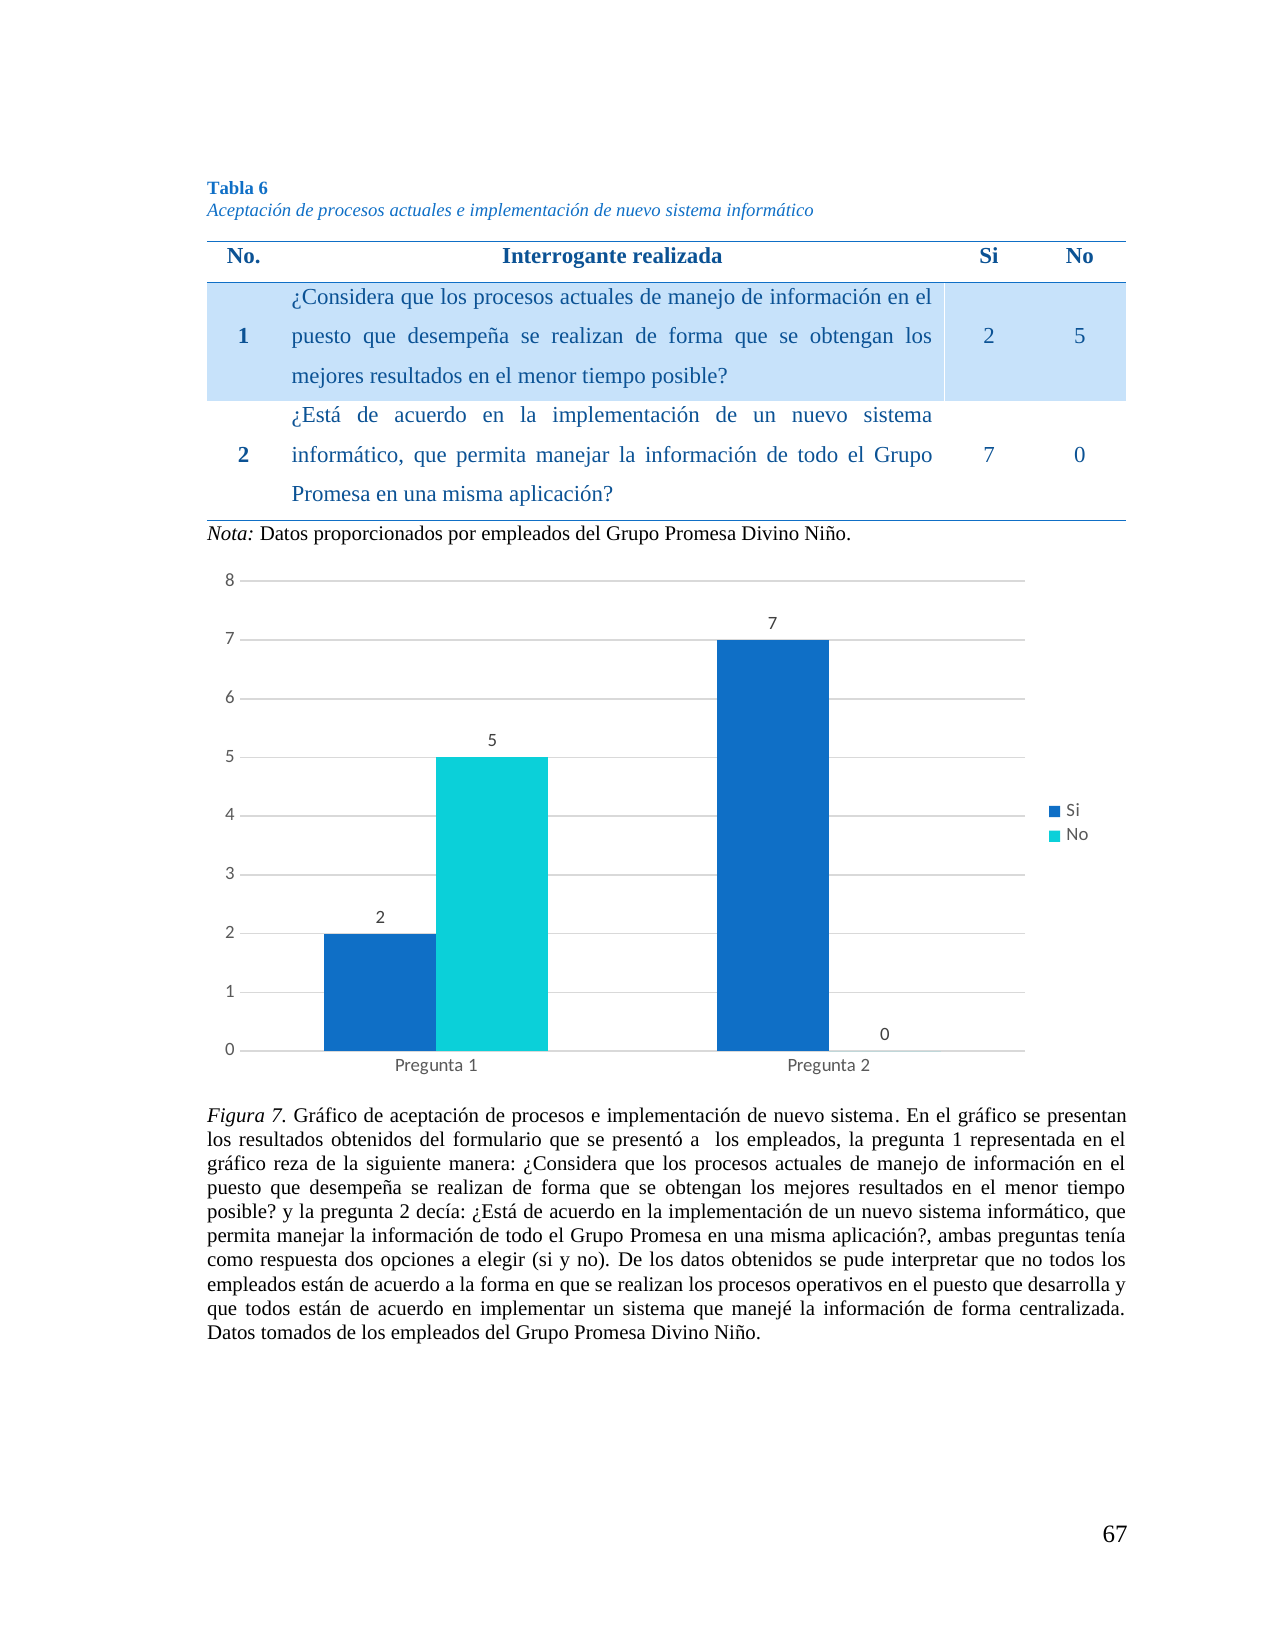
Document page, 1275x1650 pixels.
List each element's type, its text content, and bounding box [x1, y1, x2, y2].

table_cell 7 [945, 401, 1033, 519]
table_cell 2 [945, 283, 1033, 401]
table_cell 0 [1033, 401, 1126, 519]
text Nota: Datos proporcionados por empleados del Grupo Promesa Divino Niño. [207, 521, 1127, 545]
table_cell 2 [207, 401, 280, 519]
table_header No. [207, 242, 280, 282]
table_cell ¿Está de acuerdo en la implementación de un nuevo sistema informático, que permita manejar la información de todo el Grupo Promesa en una misma aplicación? [280, 401, 944, 519]
text Figura 7. Gráfico de aceptación de procesos e implementación de nuevo sistema. En el gráfico se presentan los resultados obtenidos del formulario que se presentó a los empleados, la pregunta 1 representada en el gráfico reza de la siguiente manera: ¿Considera que los procesos actuales de manejo de información en el puesto que desempeña se realizan de forma que se obtengan los mejores resultados en el menor tiempo posible? y la pregunta 2 decía: ¿Está de acuerdo en la implementación de un nuevo sistema informático, que permita manejar la información de todo el Grupo Promesa en una misma aplicación?, ambas preguntas tenía como respuesta dos opciones a elegir (si y no). De los datos obtenidos se pude interpretar que no todos los empleados están de acuerdo a la forma en que se realizan los procesos operativos en el puesto que desarrolla y que todos están de acuerdo en implementar un sistema que manejé la información de forma centralizada. Datos tomados de los empleados del Grupo Promesa Divino Niño. [207, 1103, 1127, 1344]
table_header Si [945, 242, 1033, 282]
text Tabla 6 Aceptación de procesos actuales e implementación de nuevo sistema informático [207, 177, 1127, 220]
table_cell 5 [1033, 283, 1126, 401]
table_cell 1 [207, 283, 280, 401]
table_header No [1033, 242, 1126, 282]
table_header Interrogante realizada [280, 242, 944, 282]
table_cell ¿Considera que los procesos actuales de manejo de información en el puesto que desempeña se realizan de forma que se obtengan los mejores resultados en el menor tiempo posible? [280, 283, 944, 401]
